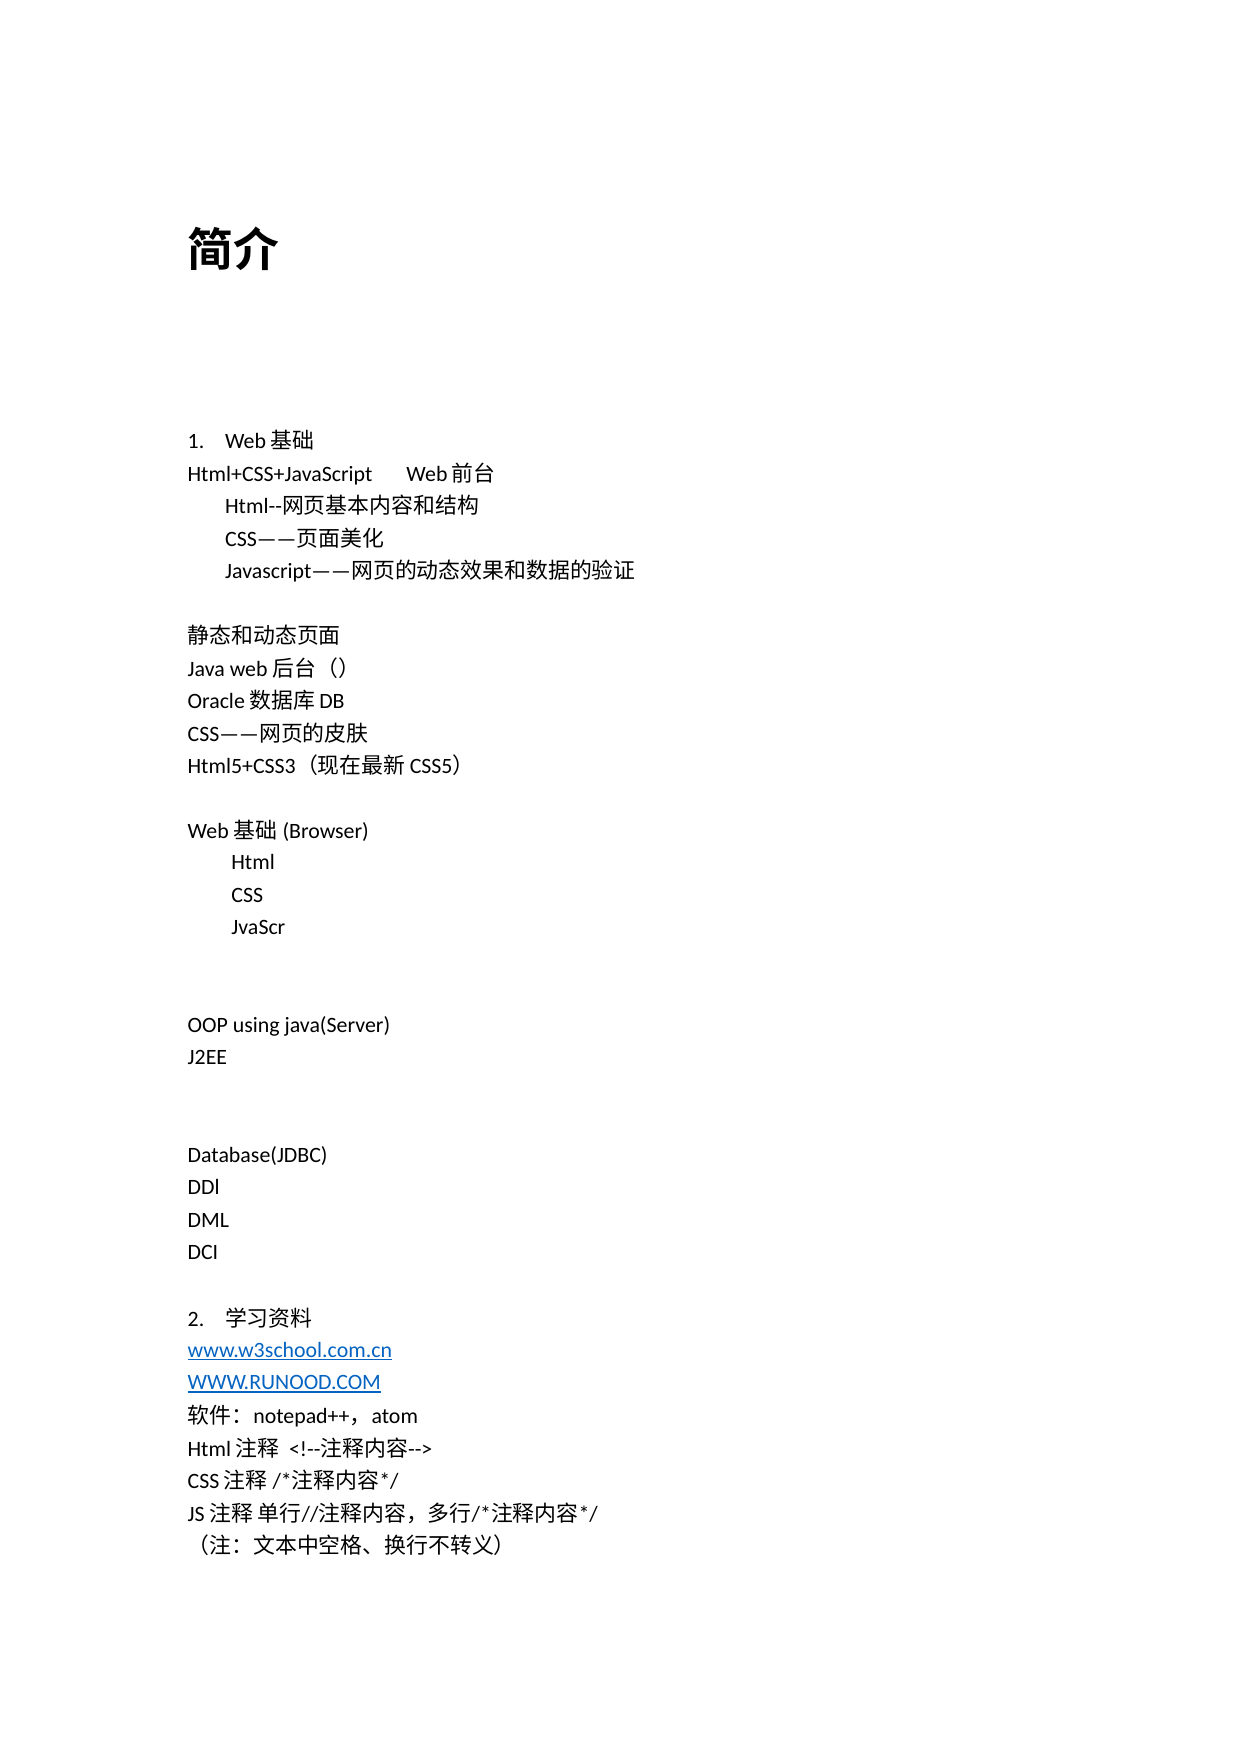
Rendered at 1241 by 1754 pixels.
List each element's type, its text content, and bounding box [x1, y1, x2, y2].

text OOP using java(Server) [187, 1008, 1053, 1040]
text CSS——网页的皮肤 [187, 715, 1053, 748]
text JS注释 单行//注释内容，多行/*注释内容*/ [187, 1495, 1053, 1528]
text CSS [187, 878, 1053, 910]
list Web基础 [187, 423, 1053, 455]
text DML [187, 1203, 1053, 1235]
text J2EE [187, 1040, 1053, 1073]
list 学习资料 [187, 1300, 1053, 1333]
text JvaScr [187, 910, 1053, 943]
text WWW.RUNOOD.COM [187, 1365, 1053, 1398]
text www.w3school.com.cn [187, 1333, 1053, 1365]
text 软件：notepad++，atom [187, 1398, 1053, 1430]
text Java web 后台（） [187, 650, 1053, 683]
text DDl [187, 1170, 1053, 1203]
text Html5+CSS3（现在最新CSS5） [187, 748, 1053, 780]
text Web 基础 (Browser) [187, 813, 1053, 845]
subtitle 简介 [187, 197, 1053, 295]
text Html+CSS+JavaScript Web前台 [187, 455, 1053, 488]
text Javascript——网页的动态效果和数据的验证 [225, 553, 1053, 585]
text 静态和动态页面 [187, 618, 1053, 650]
text CSS——页面美化 [225, 520, 1053, 553]
text （注：文本中空格、换行不转义） [187, 1528, 1053, 1560]
text Html--网页基本内容和结构 [225, 488, 1053, 520]
text Oracle数据库DB [187, 683, 1053, 715]
text Html注释 <!--注释内容--> [187, 1430, 1053, 1463]
text DCI [187, 1235, 1053, 1268]
text Database(JDBC) [187, 1138, 1053, 1170]
text CSS注释 /*注释内容*/ [187, 1463, 1053, 1495]
text Html [187, 845, 1053, 878]
